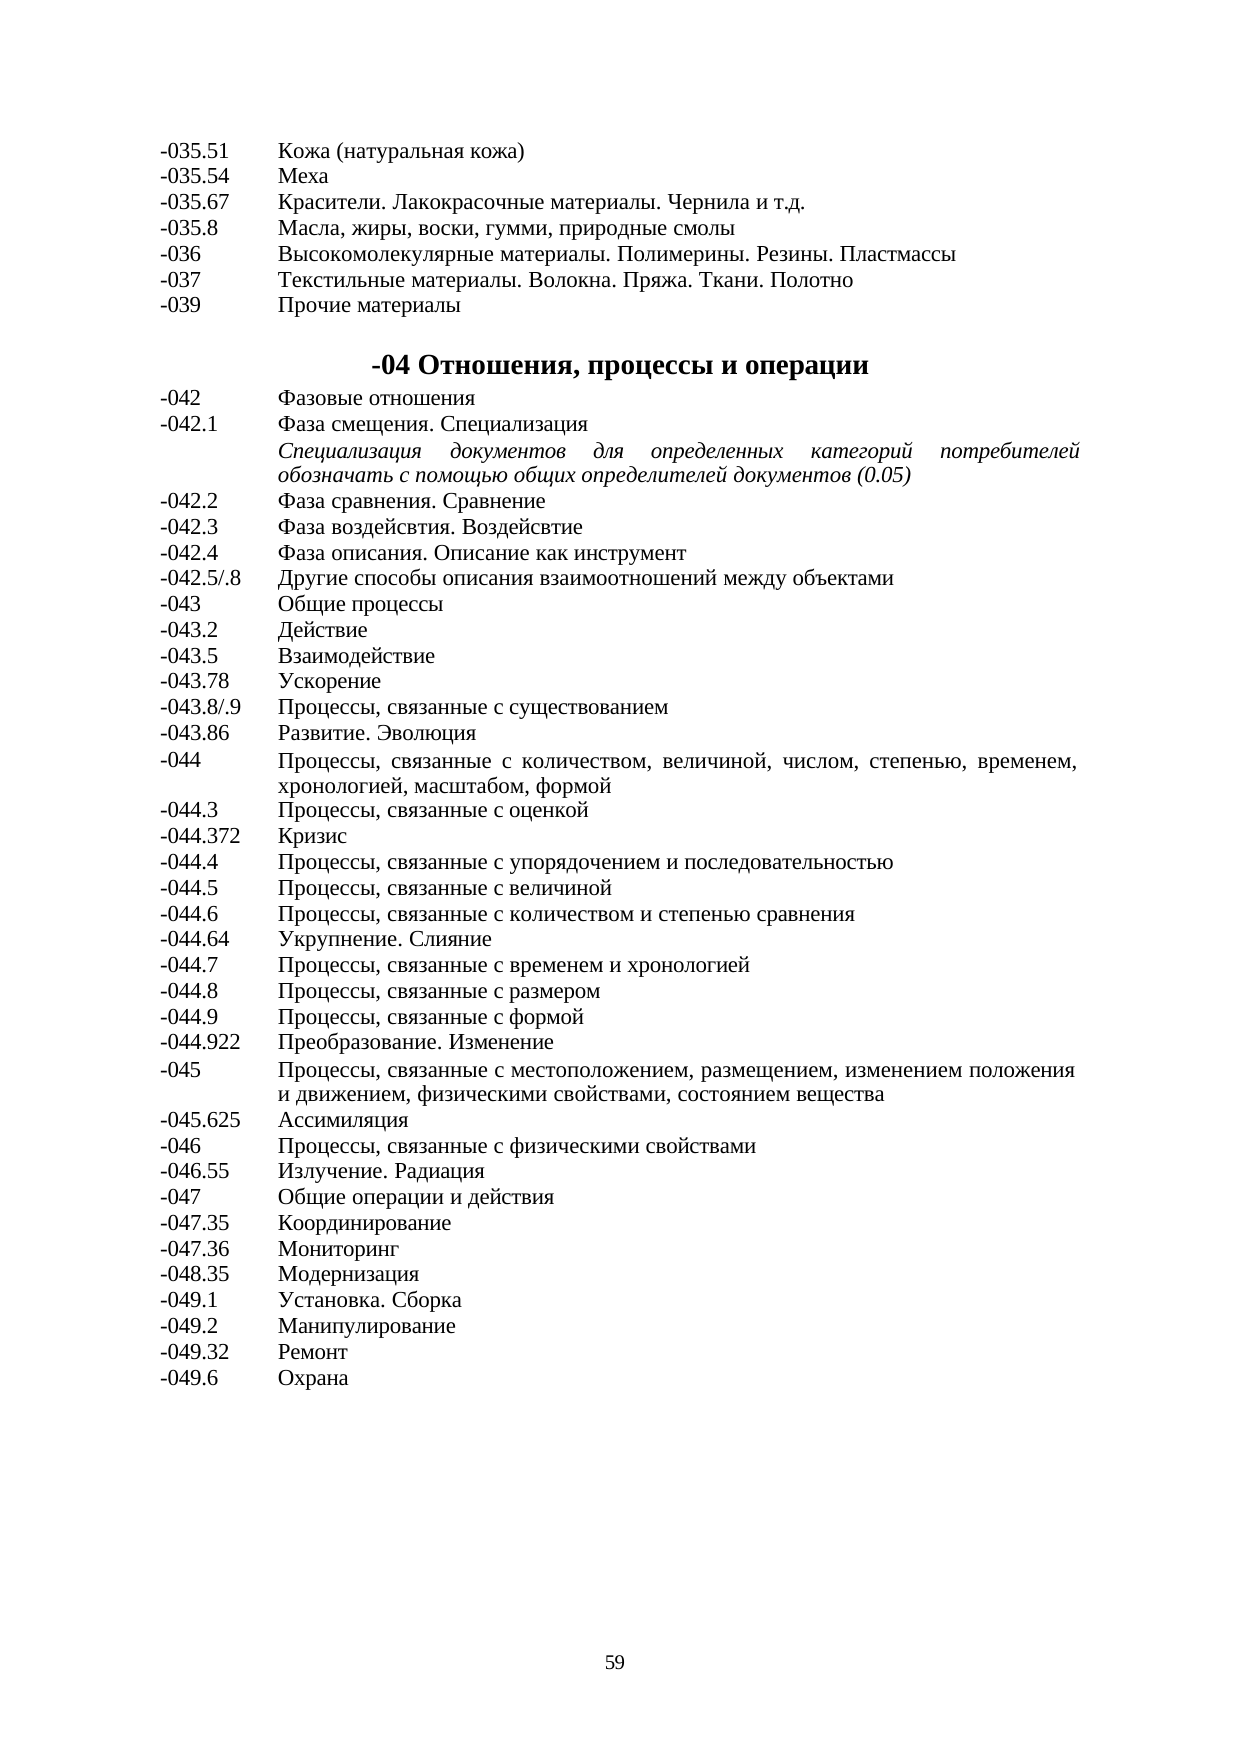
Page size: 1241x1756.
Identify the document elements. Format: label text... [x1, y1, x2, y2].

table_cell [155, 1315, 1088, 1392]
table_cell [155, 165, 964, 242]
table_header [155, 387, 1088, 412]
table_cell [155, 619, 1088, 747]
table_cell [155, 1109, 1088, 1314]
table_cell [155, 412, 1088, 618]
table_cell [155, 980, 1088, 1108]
text -04 Отношения, процессы и операции [118, 347, 1122, 381]
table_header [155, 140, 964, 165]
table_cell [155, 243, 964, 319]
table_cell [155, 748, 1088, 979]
